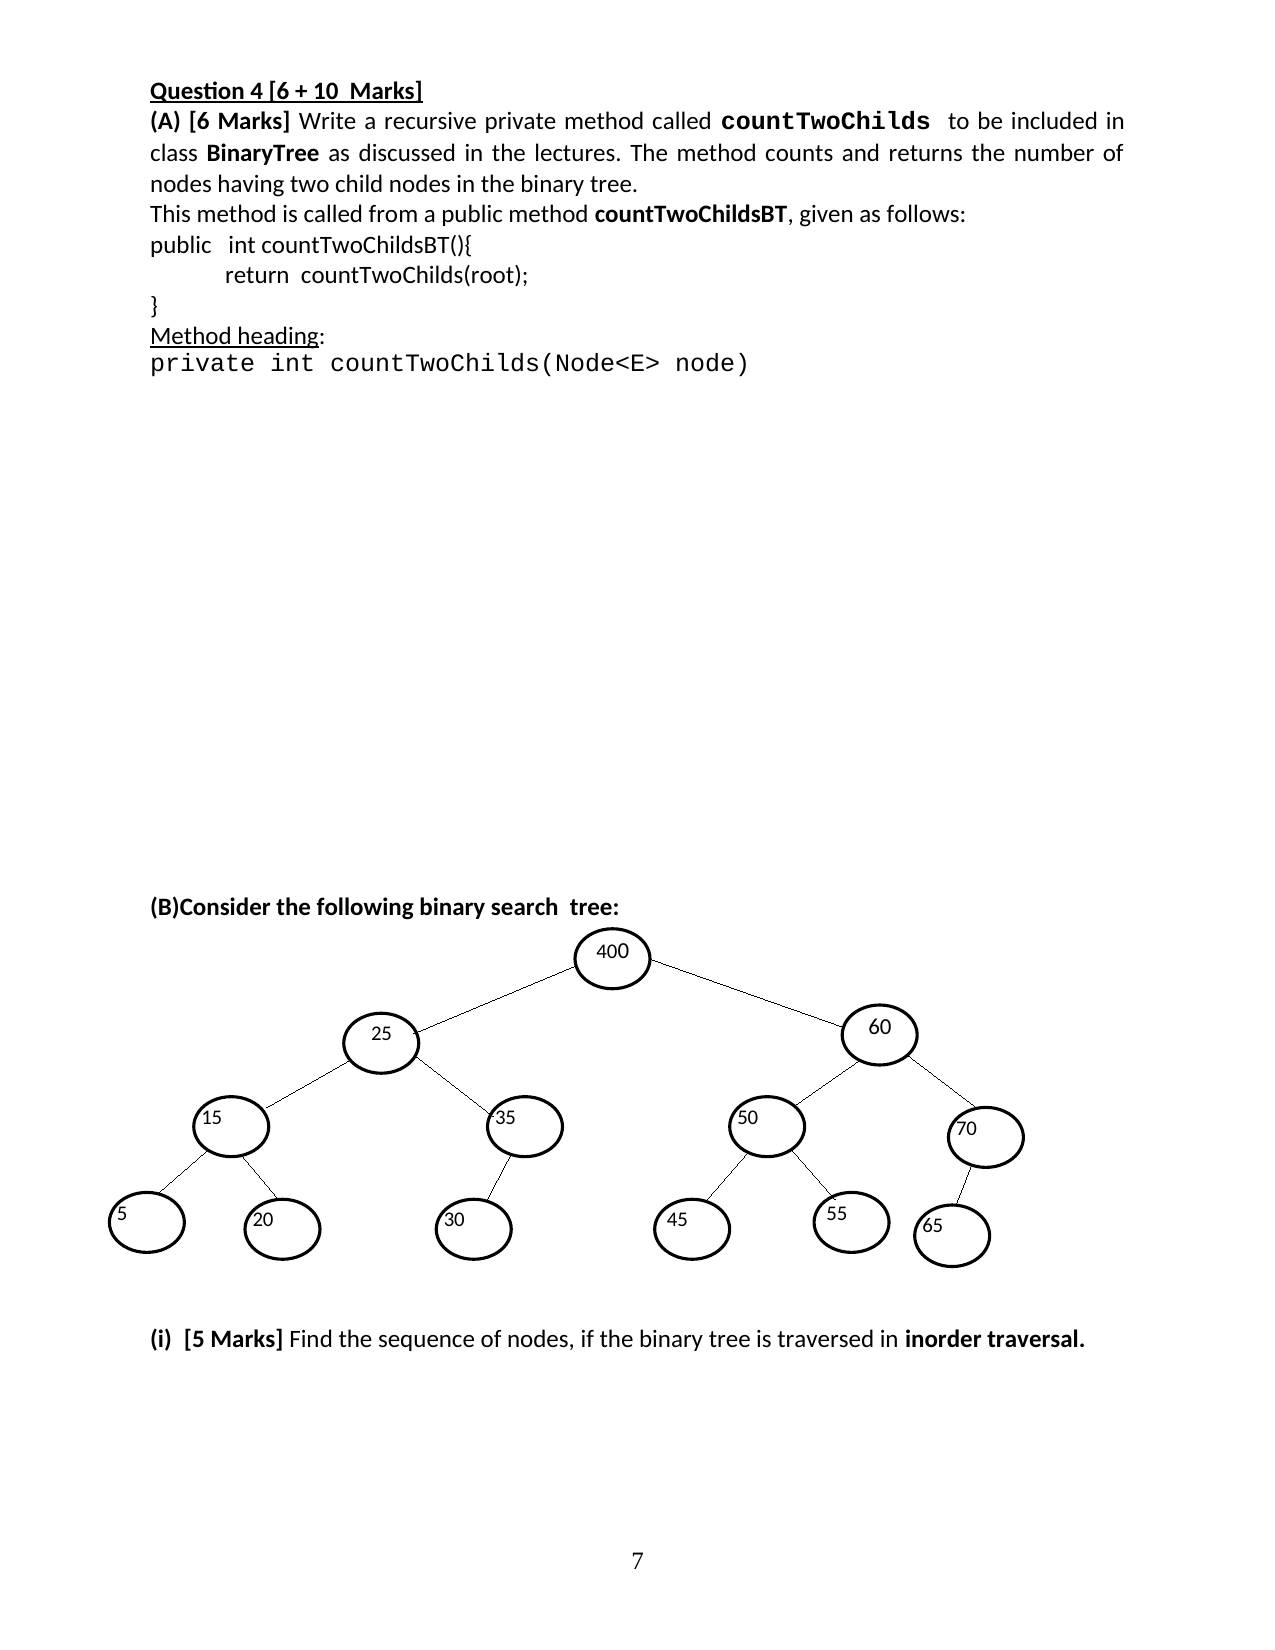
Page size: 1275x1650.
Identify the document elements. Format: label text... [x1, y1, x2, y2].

text return countTwoChilds(root); [150, 259, 1125, 290]
text Question 4 [6 + 10 Marks] [150, 75, 1125, 106]
text private int countTwoChilds(Node<E> node) [150, 351, 1125, 379]
text This method is called from a public method countTwoChildsBT, given as follows: [150, 198, 1125, 229]
text public int countTwoChildsBT(){ [150, 229, 1125, 259]
text (A) [6 Marks] Write a recursive private method called countTwoChilds to be included in class BinaryTree as discussed in the lectures. The method counts and returns the number of nodes having two child nodes in the binary tree. [150, 106, 1125, 198]
text (B)Consider the following binary search tree: [150, 891, 1125, 922]
text } [150, 290, 1125, 320]
list [5 Marks] Find the sequence of nodes, if the binary tree is traversed in inorder traversal. [150, 1323, 1125, 1353]
text Method heading: [150, 320, 1125, 351]
